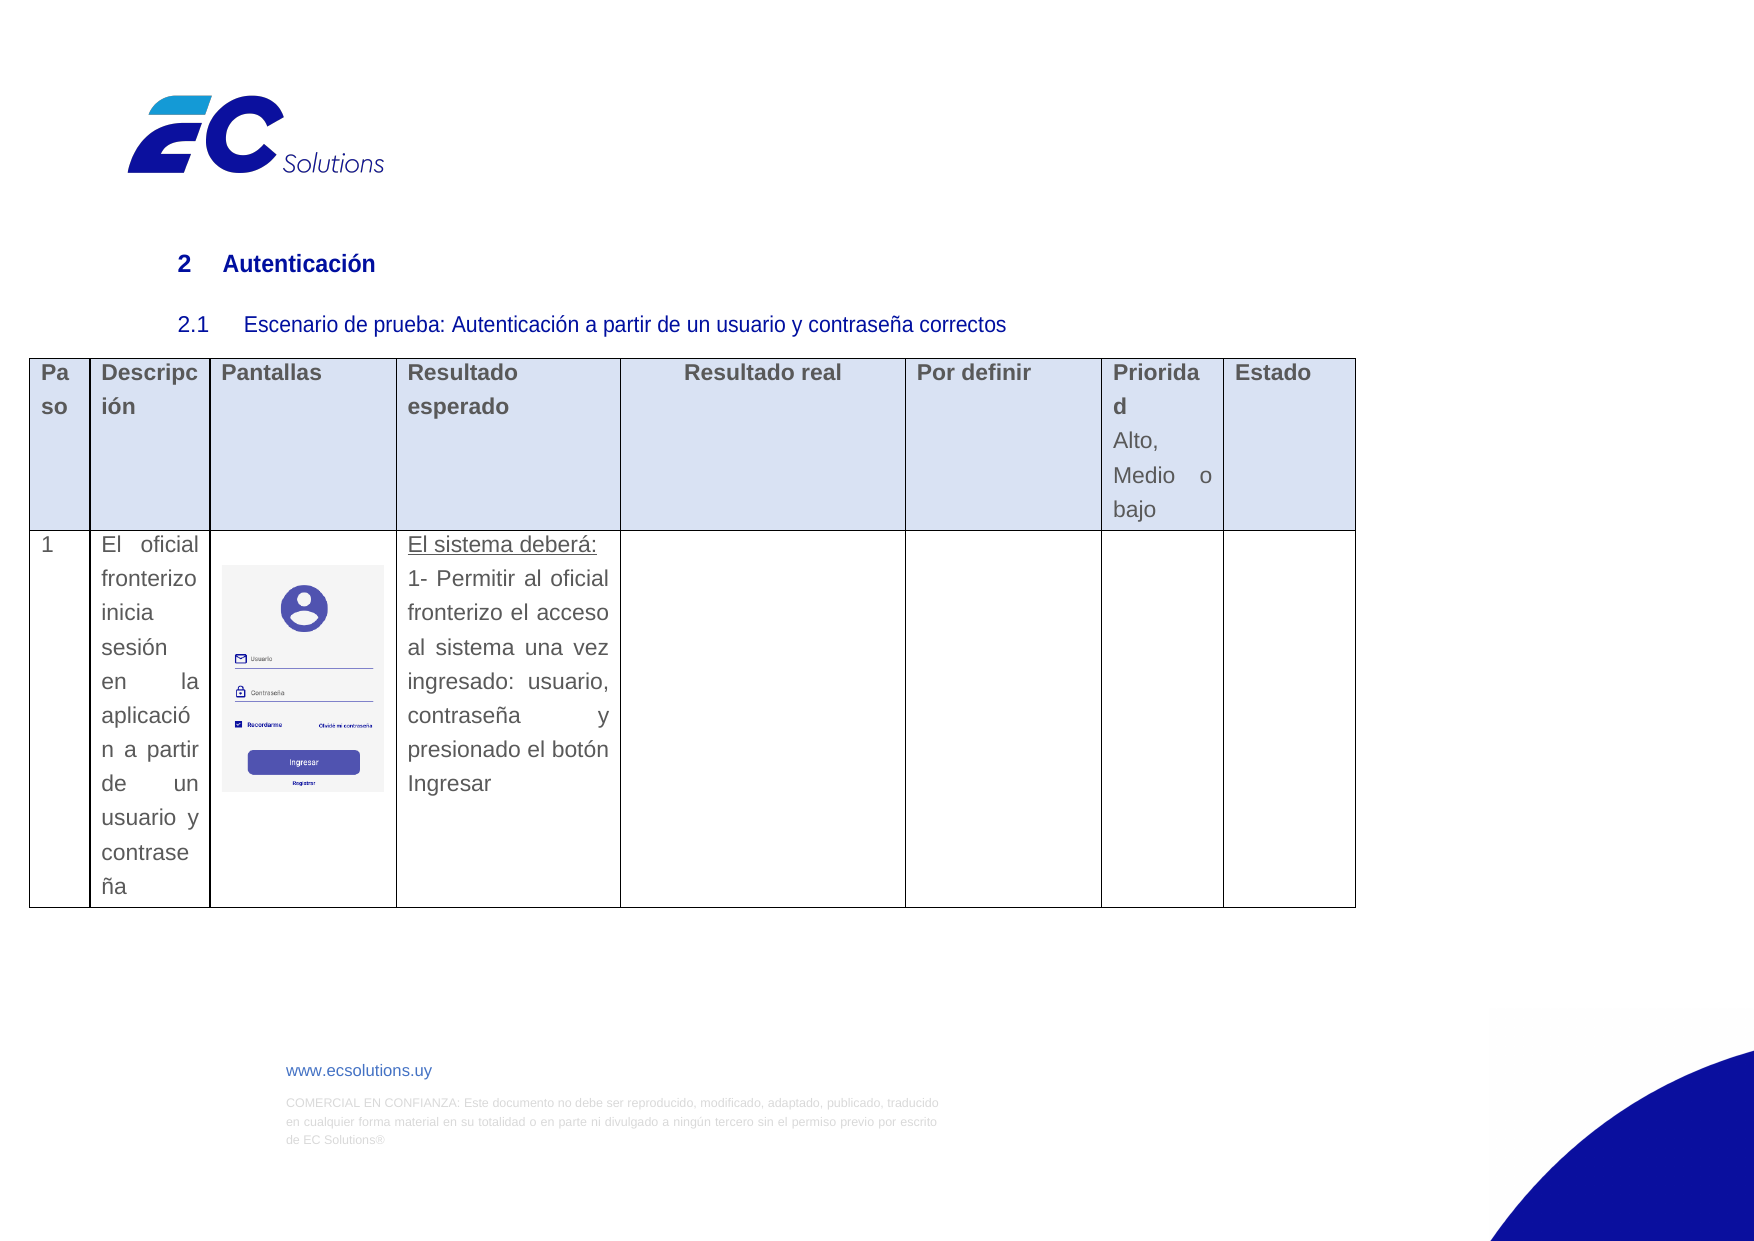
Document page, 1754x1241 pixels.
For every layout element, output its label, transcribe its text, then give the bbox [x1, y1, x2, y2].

table_cell [1102, 531, 1223, 907]
subtitle Autenticación [177, 249, 1503, 278]
table_cell El oficial fronterizo inicia sesión en la aplicación a partir de un usuario y contraseña [91, 531, 209, 907]
table_cell [906, 531, 1101, 907]
table_header Paso [30, 359, 89, 530]
table_cell [1224, 531, 1355, 907]
table_header Estado [1224, 359, 1355, 530]
subtitle Escenario de prueba: Autenticación a partir de un usuario y contraseña correctos [177, 311, 1503, 338]
table_cell [621, 531, 905, 907]
table_header Resultado esperado [397, 359, 620, 530]
table_header Pantallas [211, 359, 396, 530]
picture [221, 565, 384, 792]
picture [1488, 1008, 1754, 1241]
table_cell El sistema deberá: 1- Permitir al oficial fronterizo el acceso al sistema una vez ingresado: usuario, contraseña y presionado el botón Ingresar [397, 531, 620, 907]
table_header Prioridad Alto, Medio o bajo [1102, 359, 1223, 530]
table_cell 1 [30, 531, 89, 907]
picture [127, 95, 385, 173]
table_header Resultado real [621, 359, 905, 530]
table_cell [211, 531, 396, 907]
table_header Descripción [91, 359, 209, 530]
table_header Por definir [906, 359, 1101, 530]
